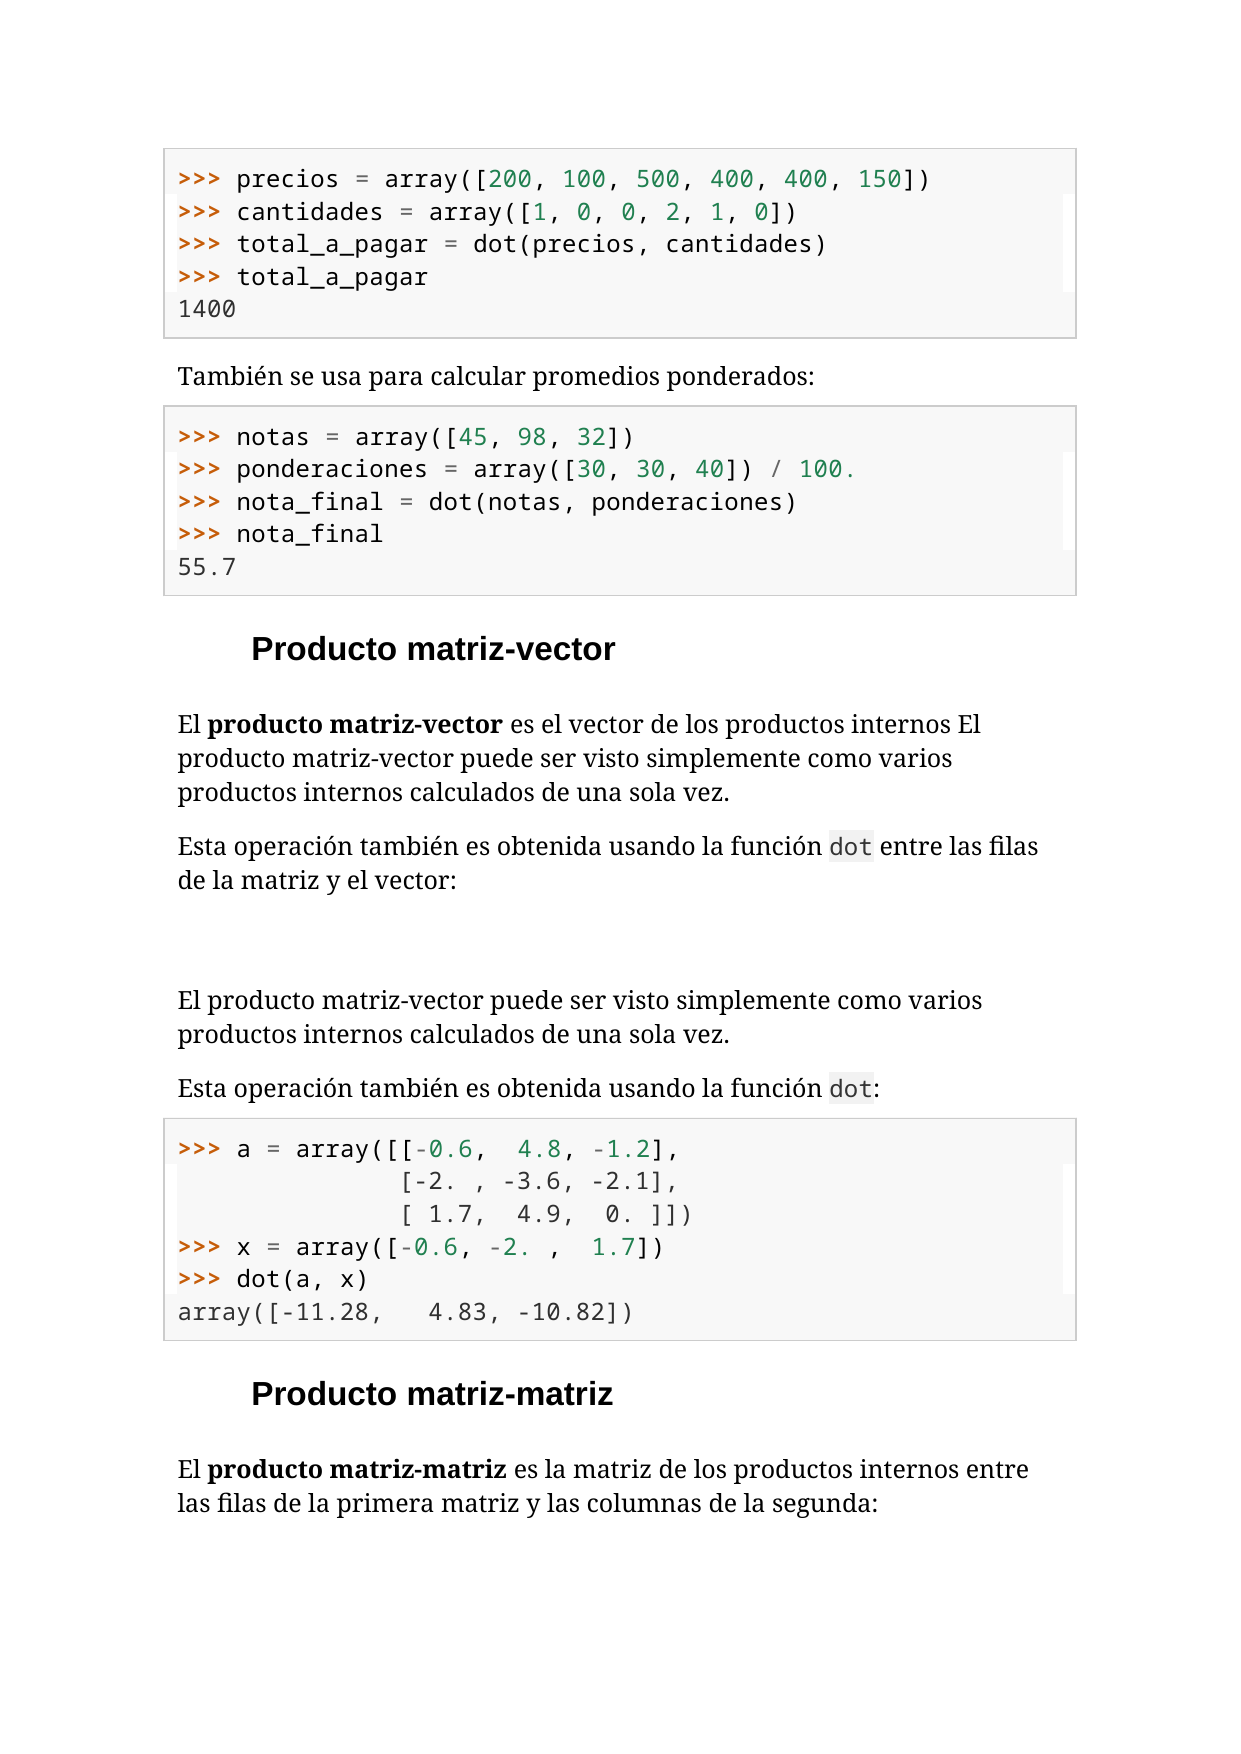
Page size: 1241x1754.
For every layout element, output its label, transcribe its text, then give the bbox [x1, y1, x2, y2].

text El producto matriz-vector es el vector de los productos internos El producto matriz-vector puede ser visto simplemente como varios productos internos calculados de una sola vez. [177, 707, 1063, 809]
subtitle Producto matriz-matriz [251, 1374, 1063, 1412]
text >>> ponderaciones = array([30, 30, 40]) / 100. [177, 452, 1063, 484]
text [-2. , -3.6, -2.1], [177, 1164, 1063, 1197]
text >>> total_a_pagar [177, 259, 1063, 278]
text El producto matriz-matriz es la matriz de los productos internos entre las filas de la primera matriz y las columnas de la segunda: [177, 1451, 1063, 1519]
text >>> dot(a, x) [177, 1262, 1063, 1280]
subtitle Producto matriz-vector [251, 629, 1063, 667]
text >>> notas = array([45, 98, 32]) [165, 407, 1075, 452]
text >>> nota_final [177, 517, 1063, 536]
text Esta operación también es obtenida usando la función dot entre las filas de la matriz y el vector: [177, 829, 1063, 897]
text >>> cantidades = array([1, 0, 0, 2, 1, 0]) [177, 194, 1063, 227]
text 1400 [165, 278, 1075, 337]
text El producto matriz-vector puede ser visto simplemente como varios productos internos calculados de una sola vez. [177, 983, 1063, 1051]
text >>> total_a_pagar = dot(precios, cantidades) [177, 227, 1063, 259]
text >>> precios = array([200, 100, 500, 400, 400, 150]) [165, 149, 1075, 194]
text array([-11.28, 4.83, -10.82]) [165, 1280, 1075, 1340]
text También se usa para calcular promedios ponderados: [177, 359, 1063, 393]
text [ 1.7, 4.9, 0. ]]) [177, 1197, 1063, 1229]
text Esta operación también es obtenida usando la función dot: [177, 1071, 1063, 1105]
text >>> nota_final = dot(notas, ponderaciones) [177, 484, 1063, 517]
text 55.7 [165, 536, 1075, 595]
text >>> a = array([[-0.6, 4.8, -1.2], [165, 1119, 1075, 1164]
text >>> x = array([-0.6, -2. , 1.7]) [177, 1229, 1063, 1262]
